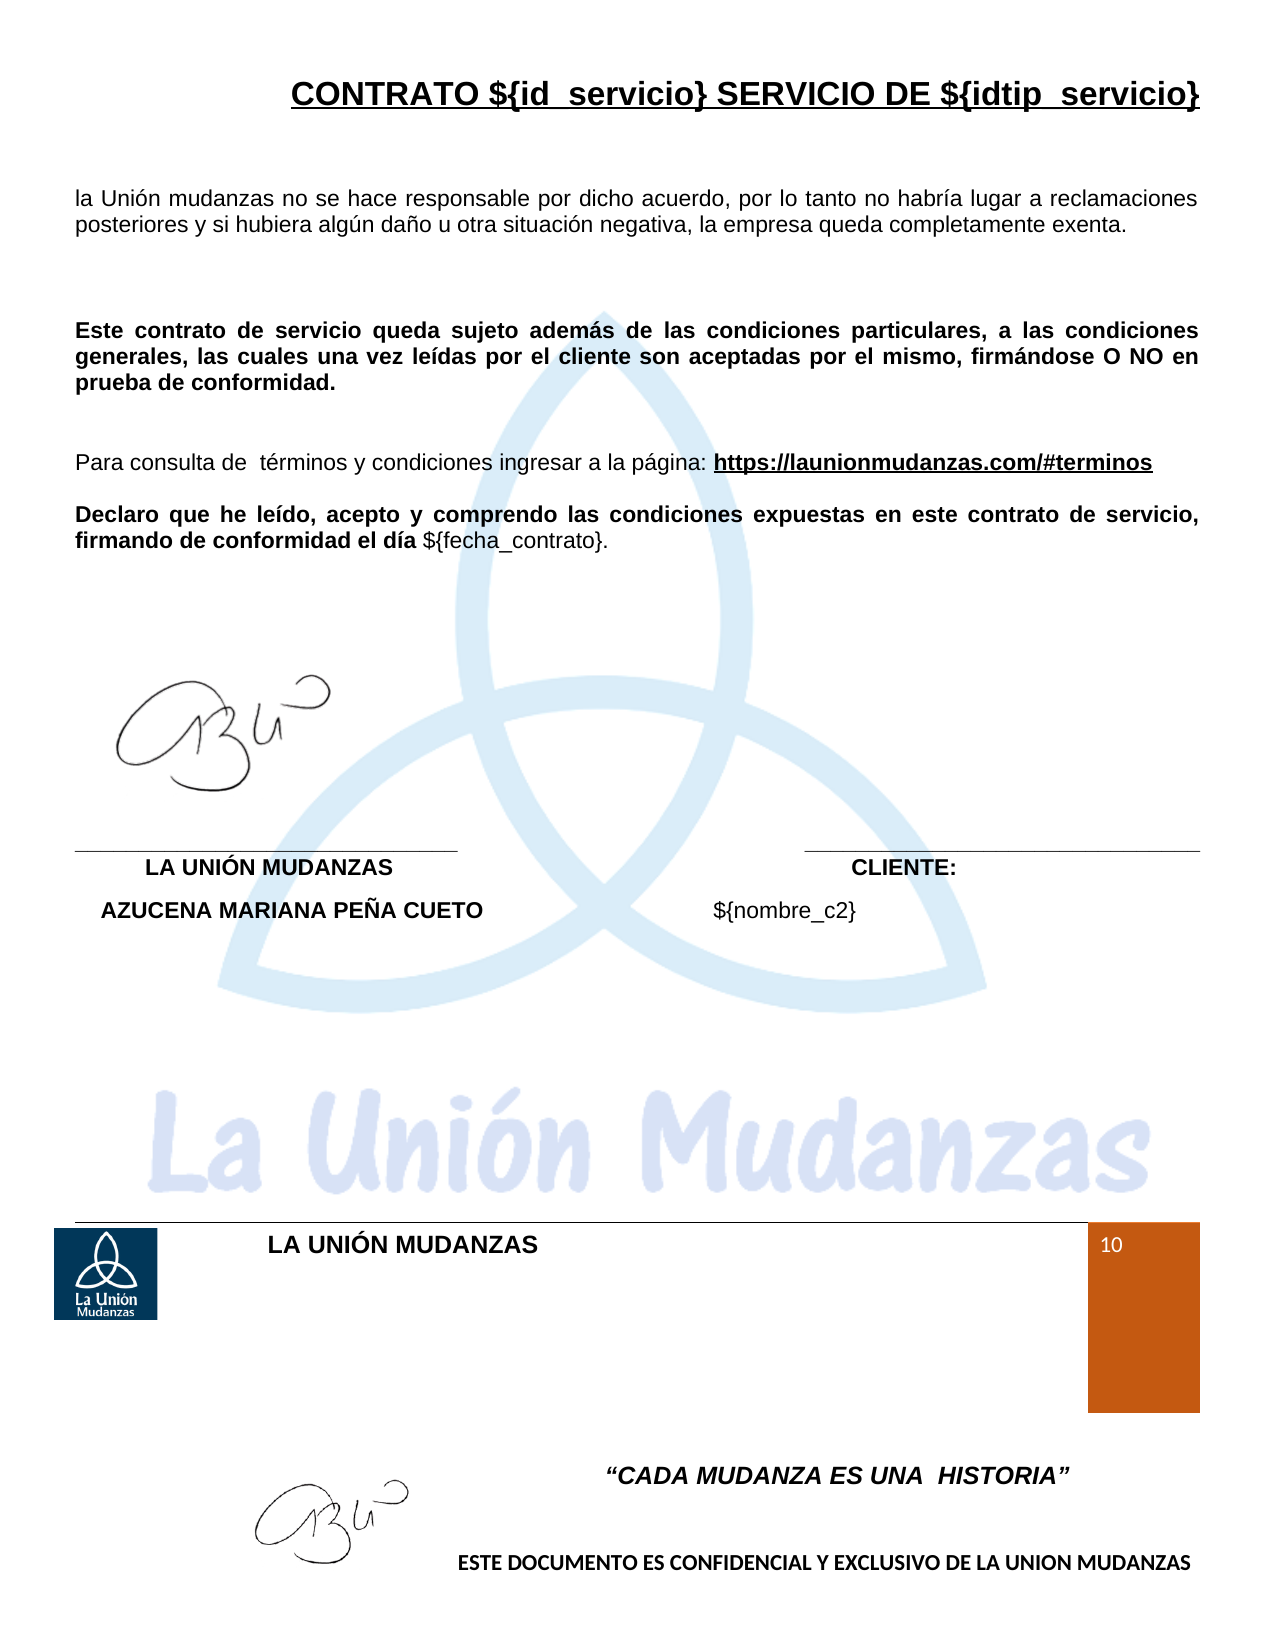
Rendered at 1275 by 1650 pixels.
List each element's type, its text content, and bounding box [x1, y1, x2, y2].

text Para consulta de términos y condiciones ingresar a la página: https://launionmudanzas.com/#terminos [75, 448, 1200, 475]
picture [225, 1468, 443, 1571]
text ______________________________ _______________________________ LA UNIÓN MUDANZAS CLIENTE: [75, 828, 1200, 880]
picture [75, 659, 378, 802]
picture [54, 1228, 158, 1320]
text AZUCENA MARIANA PEÑA CUETO ${nombre_c2} [75, 897, 1200, 923]
text Declaro que he leído, acepto y comprendo las condiciones expuestas en este contrato de servicio, firmando de conformidad el día ${fecha_contrato}. [75, 501, 1200, 554]
text Este contrato de servicio queda sujeto además de las condiciones particulares, a las condiciones generales, las cuales una vez leídas por el cliente son aceptadas por el mismo, firmándose O NO en prueba de conformidad. [75, 317, 1200, 396]
